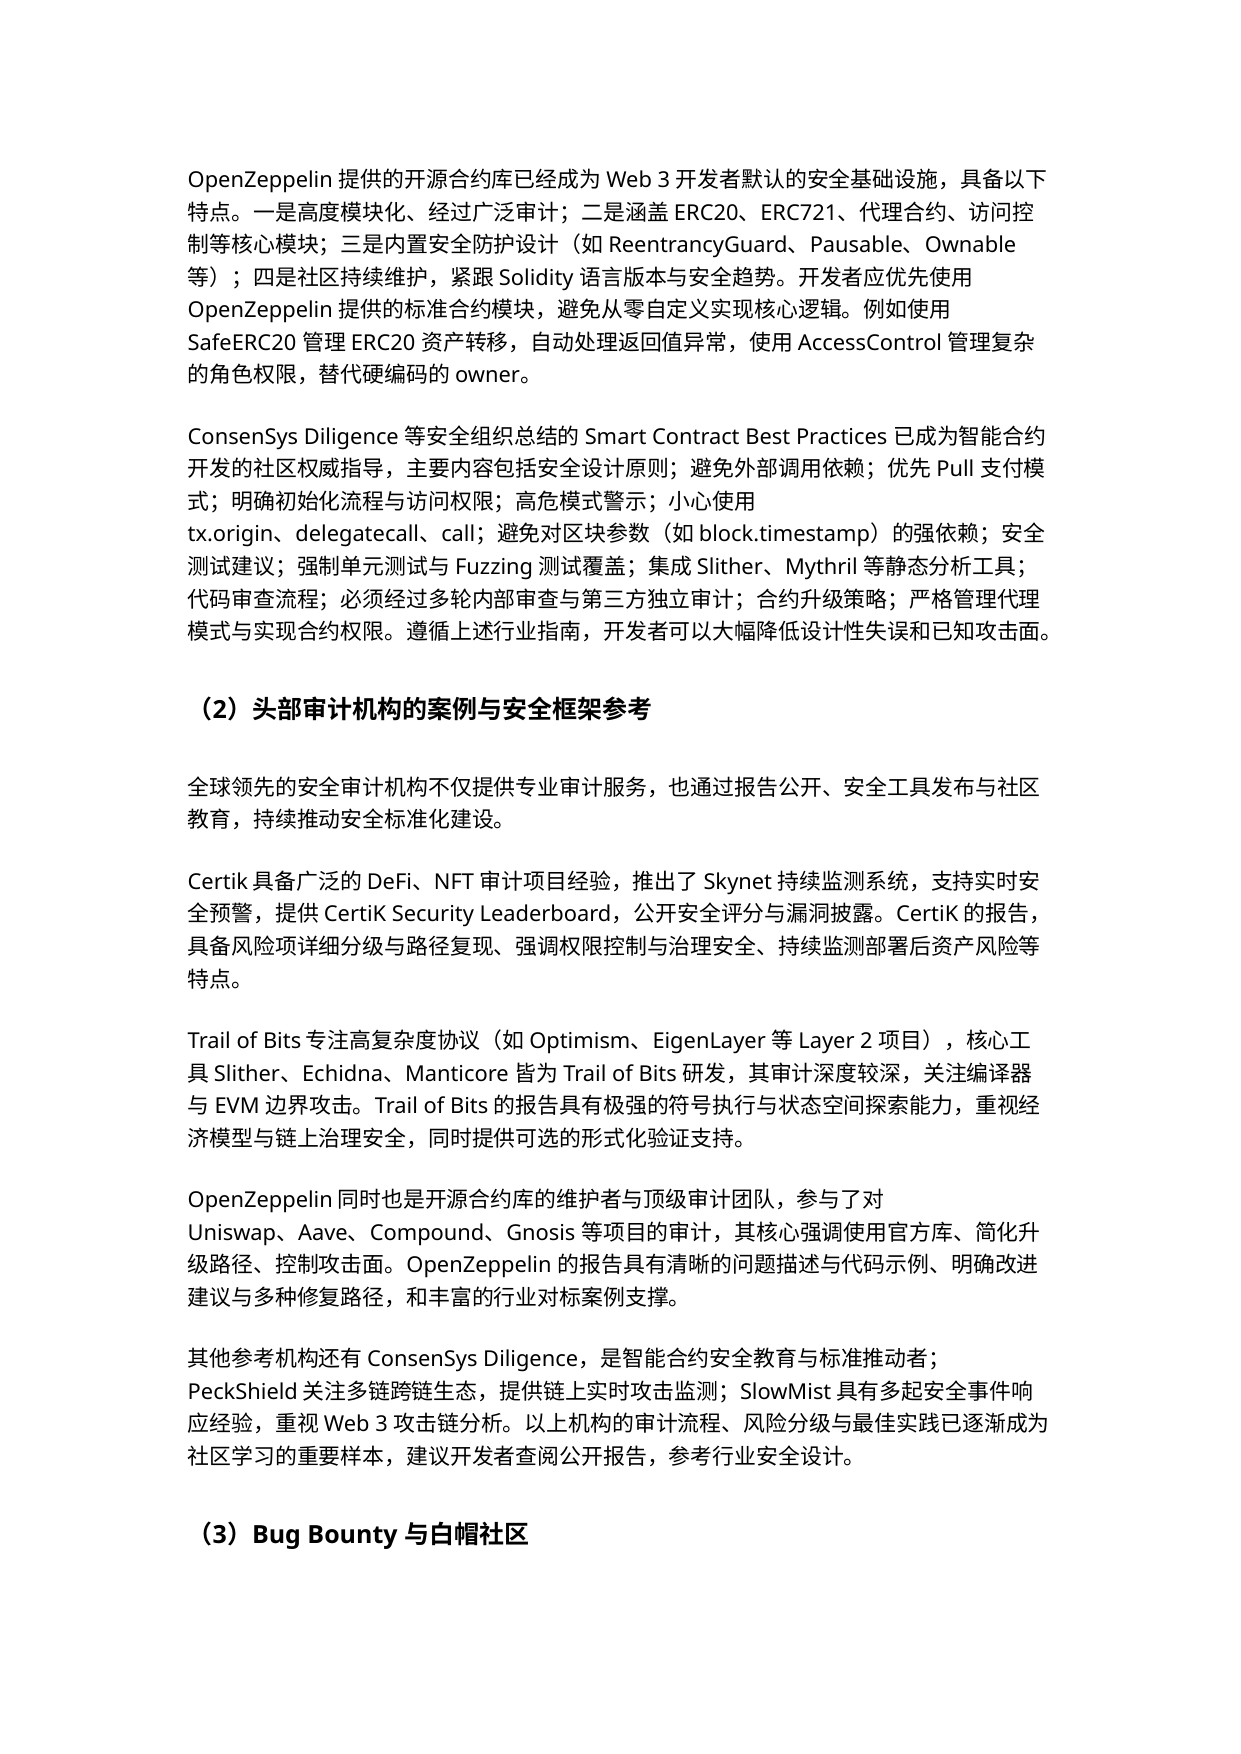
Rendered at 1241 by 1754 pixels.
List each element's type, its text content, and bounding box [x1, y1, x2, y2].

text Trail of Bits专注高复杂度协议（如 Optimism、EigenLayer 等 Layer 2 项目），核心工具Slither、Echidna、Manticore 皆为 Trail of Bits 研发，其审计深度较深，关注编译器与 EVM 边界攻击。Trail of Bits 的报告具有极强的符号执行与状态空间探索能力，重视经济模型与链上治理安全，同时提供可选的形式化验证支持。 [187, 1023, 1053, 1153]
text OpenZeppelin 提供的开源合约库已经成为 Web 3 开发者默认的安全基础设施，具备以下特点。一是高度模块化、经过广泛审计；二是涵盖 ERC20、ERC721、代理合约、访问控制等核心模块；三是内置安全防护设计（如 ReentrancyGuard、Pausable、Ownable 等）；四是社区持续维护，紧跟 Solidity 语言版本与安全趋势。开发者应优先使用 OpenZeppelin 提供的标准合约模块，避免从零自定义实现核心逻辑。例如使用 SafeERC20 管理 ERC20 资产转移，自动处理返回值异常，使用 AccessControl 管理复杂的角色权限，替代硬编码的 owner。 [187, 162, 1053, 389]
text OpenZeppelin同时也是开源合约库的维护者与顶级审计团队，参与了对 Uniswap、Aave、Compound、Gnosis 等项目的审计，其核心强调使用官方库、简化升级路径、控制攻击面。OpenZeppelin 的报告具有清晰的问题描述与代码示例、明确改进建议与多种修复路径，和丰富的行业对标案例支撑。 [187, 1182, 1053, 1312]
subtitle （3）Bug Bounty 与白帽社区 [187, 1500, 1053, 1565]
subtitle （2）头部审计机构的案例与安全框架参考 [187, 675, 1053, 740]
text Certik具备广泛的 DeFi、NFT 审计项目经验，推出了 Skynet 持续监测系统，支持实时安全预警，提供 CertiK Security Leaderboard，公开安全评分与漏洞披露。CertiK 的报告，具备风险项详细分级与路径复现、强调权限控制与治理安全、持续监测部署后资产风险等特点。 [187, 864, 1053, 994]
text 其他参考机构还有ConsenSys Diligence，是智能合约安全教育与标准推动者；PeckShield关注多链跨链生态，提供链上实时攻击监测；SlowMist具有多起安全事件响应经验，重视 Web 3 攻击链分析。以上机构的审计流程、风险分级与最佳实践已逐渐成为社区学习的重要样本，建议开发者查阅公开报告，参考行业安全设计。 [187, 1341, 1053, 1471]
text ConsenSys Diligence 等安全组织总结的 Smart Contract Best Practices 已成为智能合约开发的社区权威指导，主要内容包括安全设计原则；避免外部调用依赖；优先 Pull 支付模式；明确初始化流程与访问权限；高危模式警示；小心使用 tx.origin、delegatecall、call；避免对区块参数（如 block.timestamp）的强依赖；安全测试建议；强制单元测试与 Fuzzing 测试覆盖；集成 Slither、Mythril 等静态分析工具；代码审查流程；必须经过多轮内部审查与第三方独立审计；合约升级策略；严格管理代理模式与实现合约权限。遵循上述行业指南，开发者可以大幅降低设计性失误和已知攻击面。 [187, 419, 1053, 646]
text 全球领先的安全审计机构不仅提供专业审计服务，也通过报告公开、安全工具发布与社区教育，持续推动安全标准化建设。 [187, 769, 1053, 834]
